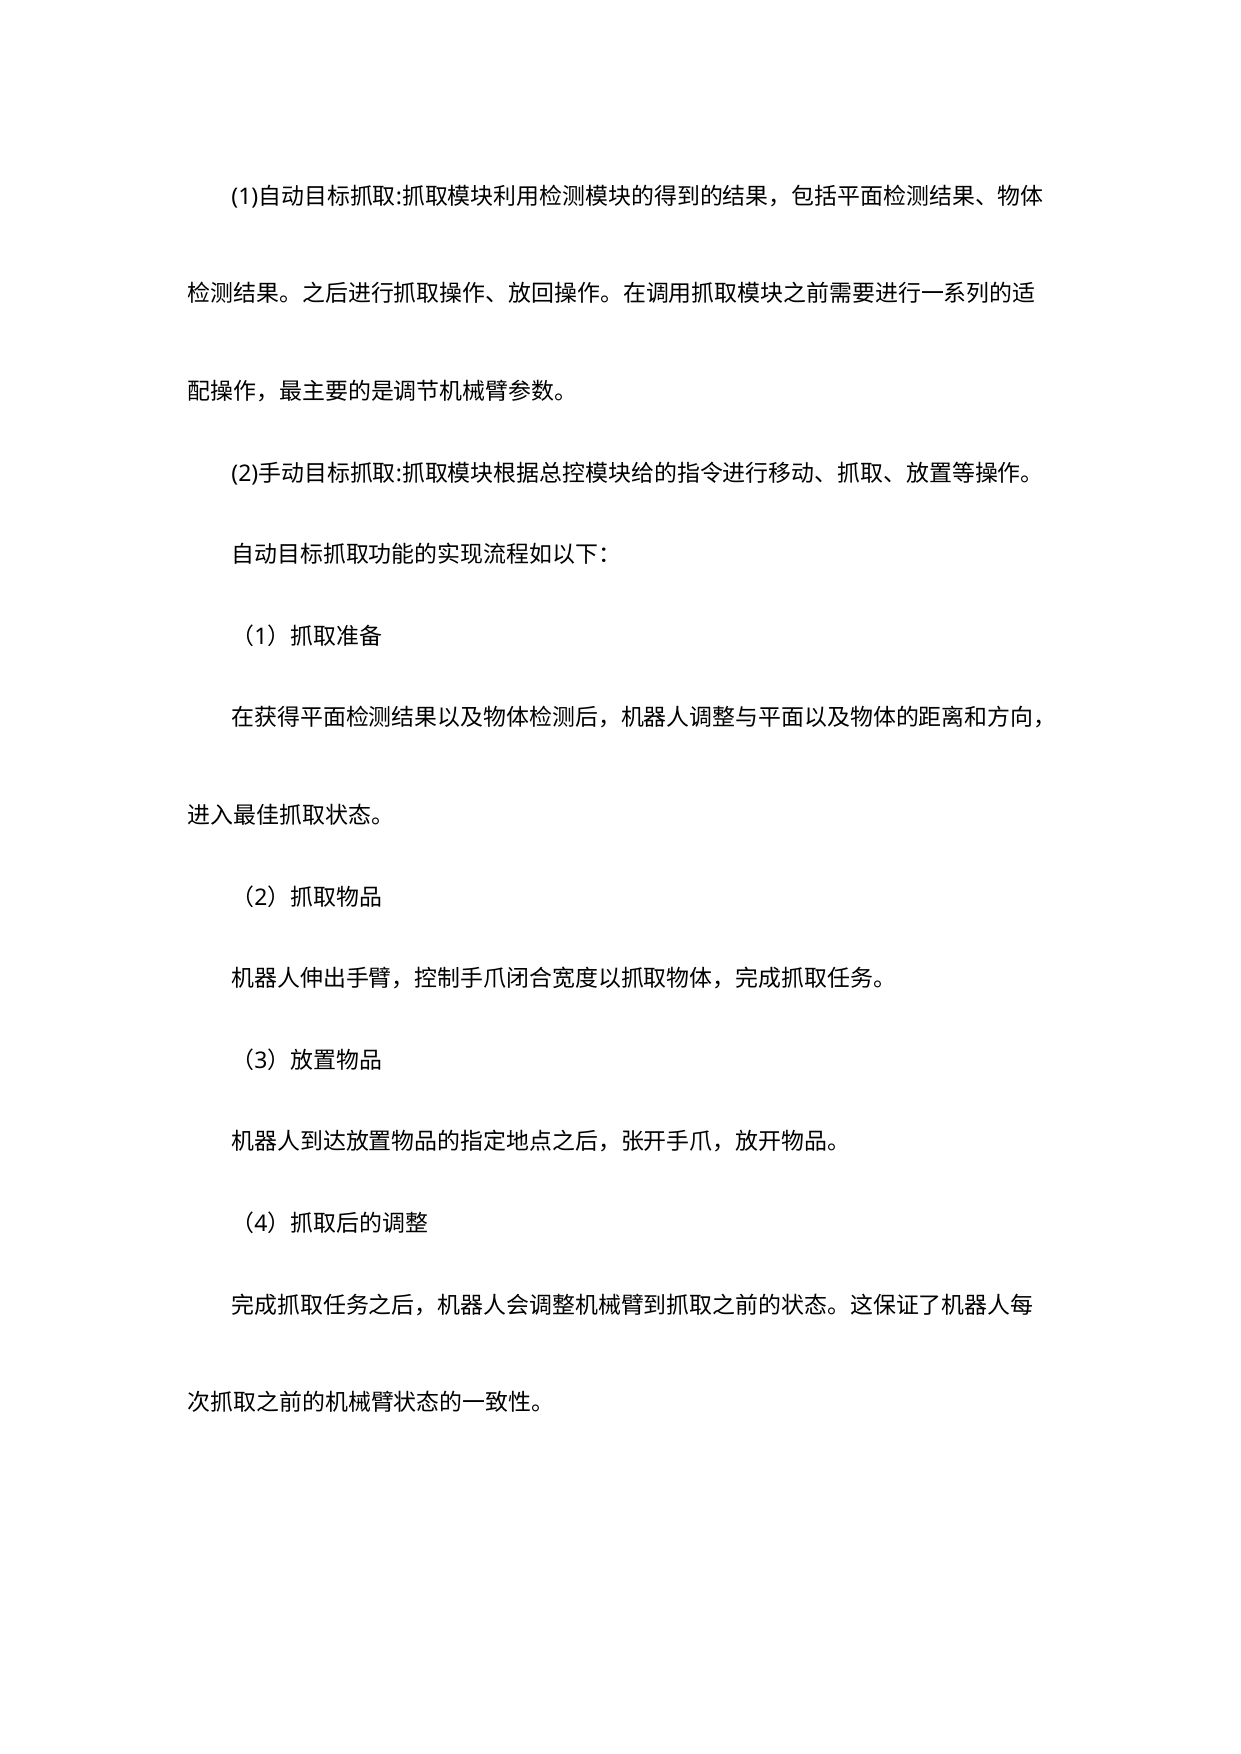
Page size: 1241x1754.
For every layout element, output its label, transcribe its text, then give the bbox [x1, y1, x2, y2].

text （2）抓取物品 [187, 862, 1053, 927]
text 机器人伸出手臂，控制手爪闭合宽度以抓取物体，完成抓取任务。 [187, 944, 1053, 1009]
text 自动目标抓取功能的实现流程如以下： [187, 520, 1053, 585]
text (2)手动目标抓取:抓取模块根据总控模块给的指令进行移动、抓取、放置等操作。 [187, 438, 1053, 503]
text 完成抓取任务之后，机器人会调整机械臂到抓取之前的状态。这保证了机器人每次抓取之前的机械臂状态的一致性。 [187, 1271, 1053, 1433]
text 机器人到达放置物品的指定地点之后，张开手爪，放开物品。 [187, 1107, 1053, 1172]
text （1）抓取准备 [187, 602, 1053, 667]
text （4）抓取后的调整 [187, 1189, 1053, 1254]
text （3）放置物品 [187, 1026, 1053, 1091]
text (1)自动目标抓取:抓取模块利用检测模块的得到的结果，包括平面检测结果、物体检测结果。之后进行抓取操作、放回操作。在调用抓取模块之前需要进行一系列的适配操作，最主要的是调节机械臂参数。 [187, 162, 1053, 422]
text 在获得平面检测结果以及物体检测后，机器人调整与平面以及物体的距离和方向，进入最佳抓取状态。 [187, 683, 1053, 846]
